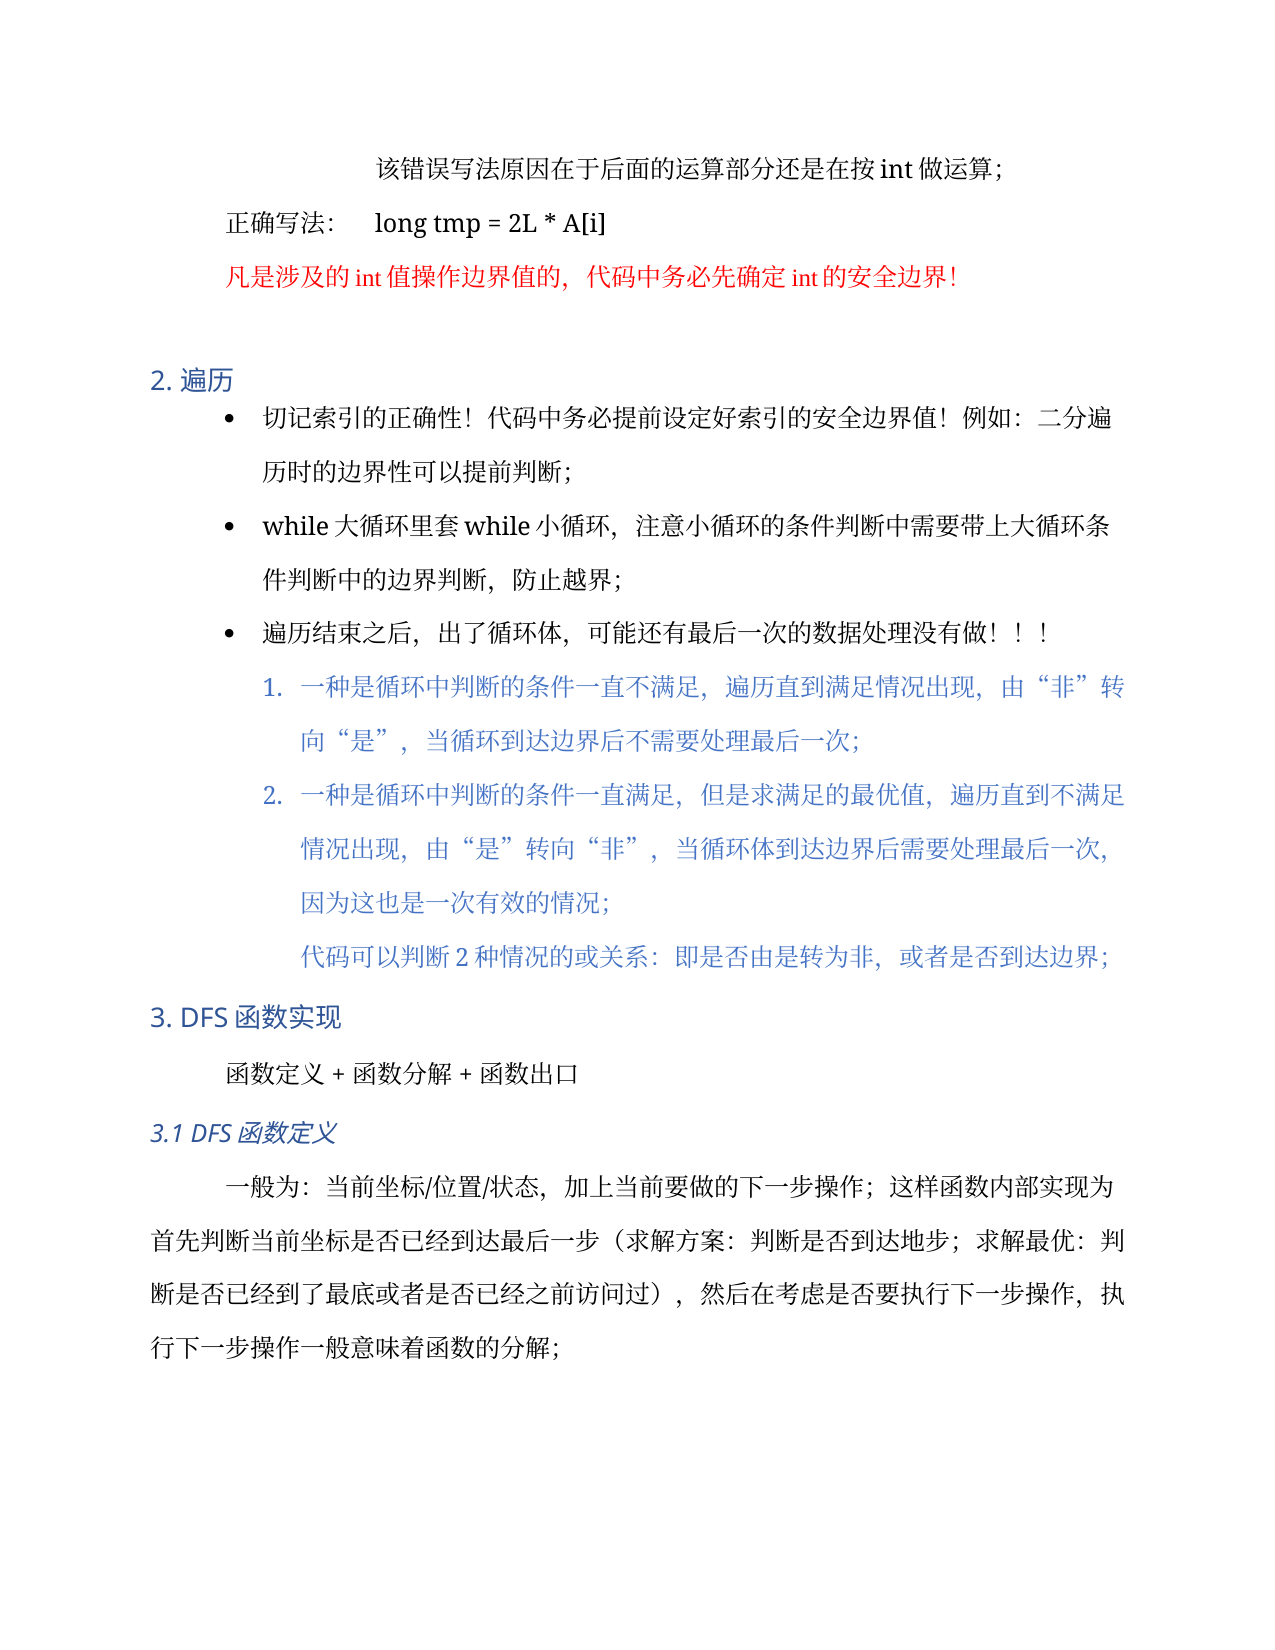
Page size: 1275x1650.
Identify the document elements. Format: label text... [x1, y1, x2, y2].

list 切记索引的正确性！代码中务必提前设定好索引的安全边界值！例如：二分遍历时的边界性可以提前判断； [225, 399, 1125, 488]
subtitle 3. DFS函数实现 [150, 996, 1125, 1035]
text 函数定义 + 函数分解 + 函数出口 [150, 1055, 1125, 1091]
list 一种是循环中判断的条件一直不满足，遍历直到满足情况出现，由“非”转向“是”，当循环到达边界后不需要处理最后一次； [262, 668, 1125, 758]
subtitle 2. 遍历 [150, 359, 1125, 399]
subtitle 3.1 DFS函数定义 [150, 1113, 1125, 1149]
list 代码可以判断2种情况的或关系：即是否由是转为非，或者是否到达边界； [300, 937, 1125, 973]
text 该错误写法原因在于后面的运算部分还是在按int做运算； [150, 150, 1125, 186]
list while大循环里套while小循环，注意小循环的条件判断中需要带上大循环条件判断中的边界判断，防止越界； [225, 506, 1125, 596]
list 一种是循环中判断的条件一直满足，但是求满足的最优值，遍历直到不满足情况出现，由“是”转向“非”，当循环体到达边界后需要处理最后一次，因为这也是一次有效的情况； [262, 776, 1125, 919]
text 一般为：当前坐标/位置/状态，加上当前要做的下一步操作；这样函数内部实现为首先判断当前坐标是否已经到达最后一步（求解方案：判断是否到达地步；求解最优：判断是否已经到了最底或者是否已经之前访问过），然后在考虑是否要执行下一步操作，执行下一步操作一般意味着函数的分解； [150, 1167, 1125, 1365]
text 凡是涉及的int值操作边界值的，代码中务必先确定int的安全边界！ [150, 258, 1125, 294]
text 正确写法： long tmp = 2L * A[i] [150, 204, 1125, 240]
list 遍历结束之后，出了循环体，可能还有最后一次的数据处理没有做！！！ [225, 614, 1125, 650]
